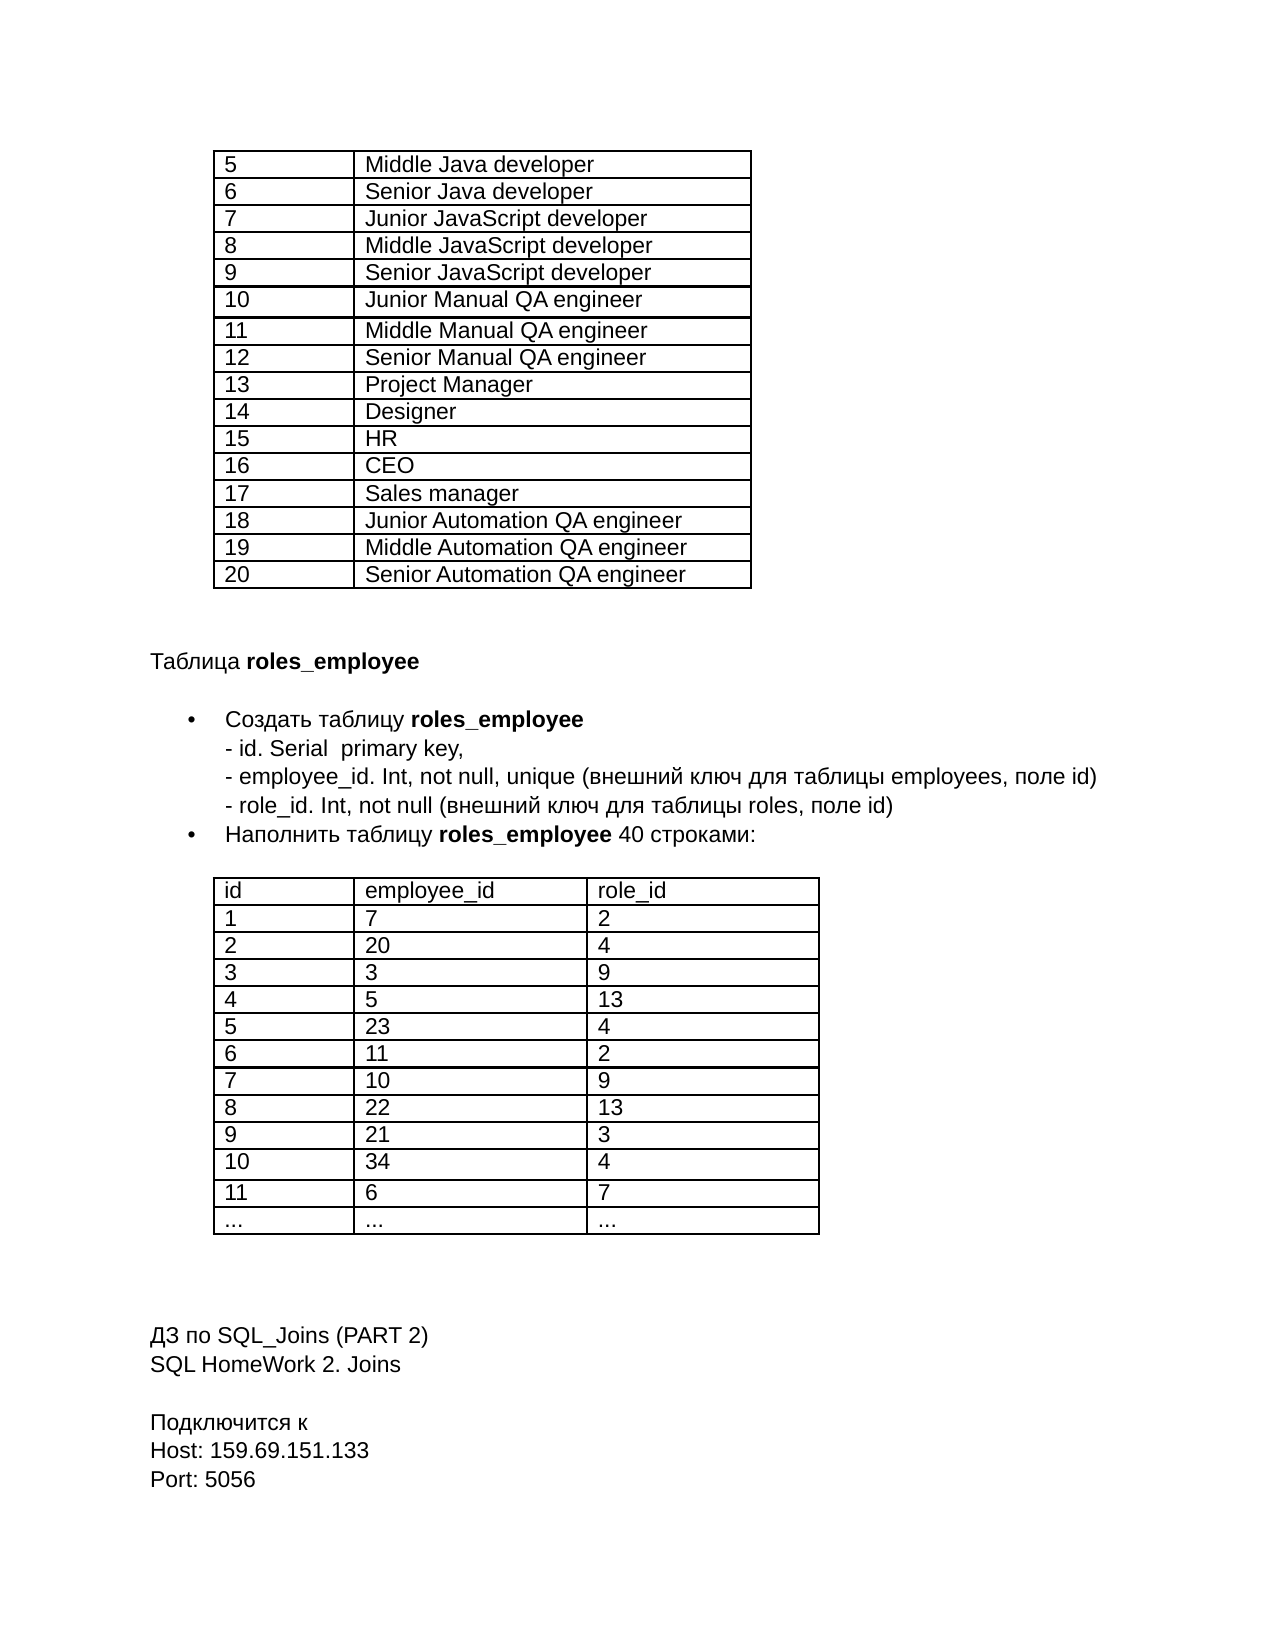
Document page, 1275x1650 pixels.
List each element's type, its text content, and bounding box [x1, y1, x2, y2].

text - role_id. Int, not null (внешний ключ для таблицы roles, поле id) [225, 791, 1125, 819]
table_cell Middle Java developer [355, 152, 750, 177]
table_cell 2 [588, 1041, 818, 1066]
table_cell ... [588, 1208, 818, 1233]
text Host: 159.69.151.133 [150, 1436, 1125, 1465]
table_header employee_id [355, 879, 586, 904]
table_cell 21 [355, 1123, 586, 1148]
text SQL HomeWork 2. Joins [150, 1350, 1125, 1378]
table_cell 11 [355, 1041, 586, 1066]
table_cell 23 [355, 1014, 586, 1039]
table_cell 9 [215, 1123, 353, 1148]
table_cell 20 [215, 562, 353, 587]
table_cell 7 [588, 1181, 818, 1206]
table_cell Senior JavaScript developer [355, 260, 750, 285]
table_cell Junior Manual QA engineer [355, 288, 750, 316]
table_cell ... [355, 1208, 586, 1233]
table_cell 15 [215, 427, 353, 452]
table_cell 34 [355, 1150, 586, 1178]
table_cell 14 [215, 400, 353, 425]
table_cell 5 [215, 1014, 353, 1039]
table_cell 9 [588, 1069, 818, 1093]
table_cell Senior Automation QA engineer [355, 562, 750, 587]
table_cell 3 [215, 960, 353, 985]
table_cell Designer [355, 400, 750, 425]
table_cell CEO [355, 454, 750, 479]
table_cell 20 [355, 933, 586, 958]
table_cell Junior Automation QA engineer [355, 508, 750, 533]
table_cell 10 [355, 1069, 586, 1093]
table_cell 5 [215, 152, 353, 177]
table_cell 16 [215, 454, 353, 479]
table_cell 1 [215, 906, 353, 931]
table_cell 9 [588, 960, 818, 985]
table_cell 12 [215, 346, 353, 371]
table_cell HR [355, 427, 750, 452]
table_cell Sales manager [355, 481, 750, 506]
table_cell 7 [215, 206, 353, 231]
table_cell 3 [588, 1123, 818, 1148]
table_header id [215, 879, 353, 904]
text ДЗ по SQL_Joins (PART 2) [150, 1321, 1125, 1350]
text Таблица roles_employee [150, 647, 1125, 676]
table_cell 13 [215, 373, 353, 398]
table_cell 17 [215, 481, 353, 506]
table_cell Middle JavaScript developer [355, 233, 750, 258]
table_cell 8 [215, 233, 353, 258]
table_cell 4 [588, 933, 818, 958]
table_cell 2 [588, 906, 818, 931]
table_cell 13 [588, 987, 818, 1012]
table_cell 8 [215, 1096, 353, 1121]
table_cell 3 [355, 960, 586, 985]
table_header role_id [588, 879, 818, 904]
table_cell 7 [355, 906, 586, 931]
table_cell 11 [215, 1181, 353, 1206]
table_cell Middle Manual QA engineer [355, 319, 750, 343]
text Port: 5056 [150, 1465, 1125, 1493]
table_cell 18 [215, 508, 353, 533]
list Создать таблицу roles_employee - id. Serial primary key, - employee_id. Int, not null, unique (внешний ключ для таблицы employees, поле id) [187, 704, 1125, 791]
table_cell 6 [215, 1041, 353, 1066]
list Наполнить таблицу roles_employee 40 строками: [187, 819, 1125, 848]
table_cell 11 [215, 319, 353, 343]
table_cell 6 [355, 1181, 586, 1206]
table_cell 19 [215, 535, 353, 560]
table_cell Senior Manual QA engineer [355, 346, 750, 371]
table_cell 4 [215, 987, 353, 1012]
table_cell 5 [355, 987, 586, 1012]
table_cell ... [215, 1208, 353, 1233]
table_cell 22 [355, 1096, 586, 1121]
table_cell 4 [588, 1014, 818, 1039]
table_cell 10 [215, 1150, 353, 1178]
table_cell 6 [215, 179, 353, 204]
table_cell 10 [215, 288, 353, 316]
table_cell 7 [215, 1069, 353, 1093]
table_cell Middle Automation QA engineer [355, 535, 750, 560]
text Подключится к [150, 1407, 1125, 1436]
table_cell 4 [588, 1150, 818, 1178]
table_cell 9 [215, 260, 353, 285]
table_cell Junior JavaScript developer [355, 206, 750, 231]
table_cell 13 [588, 1096, 818, 1121]
table_cell 2 [215, 933, 353, 958]
table_cell Senior Java developer [355, 179, 750, 204]
table_cell Project Manager [355, 373, 750, 398]
